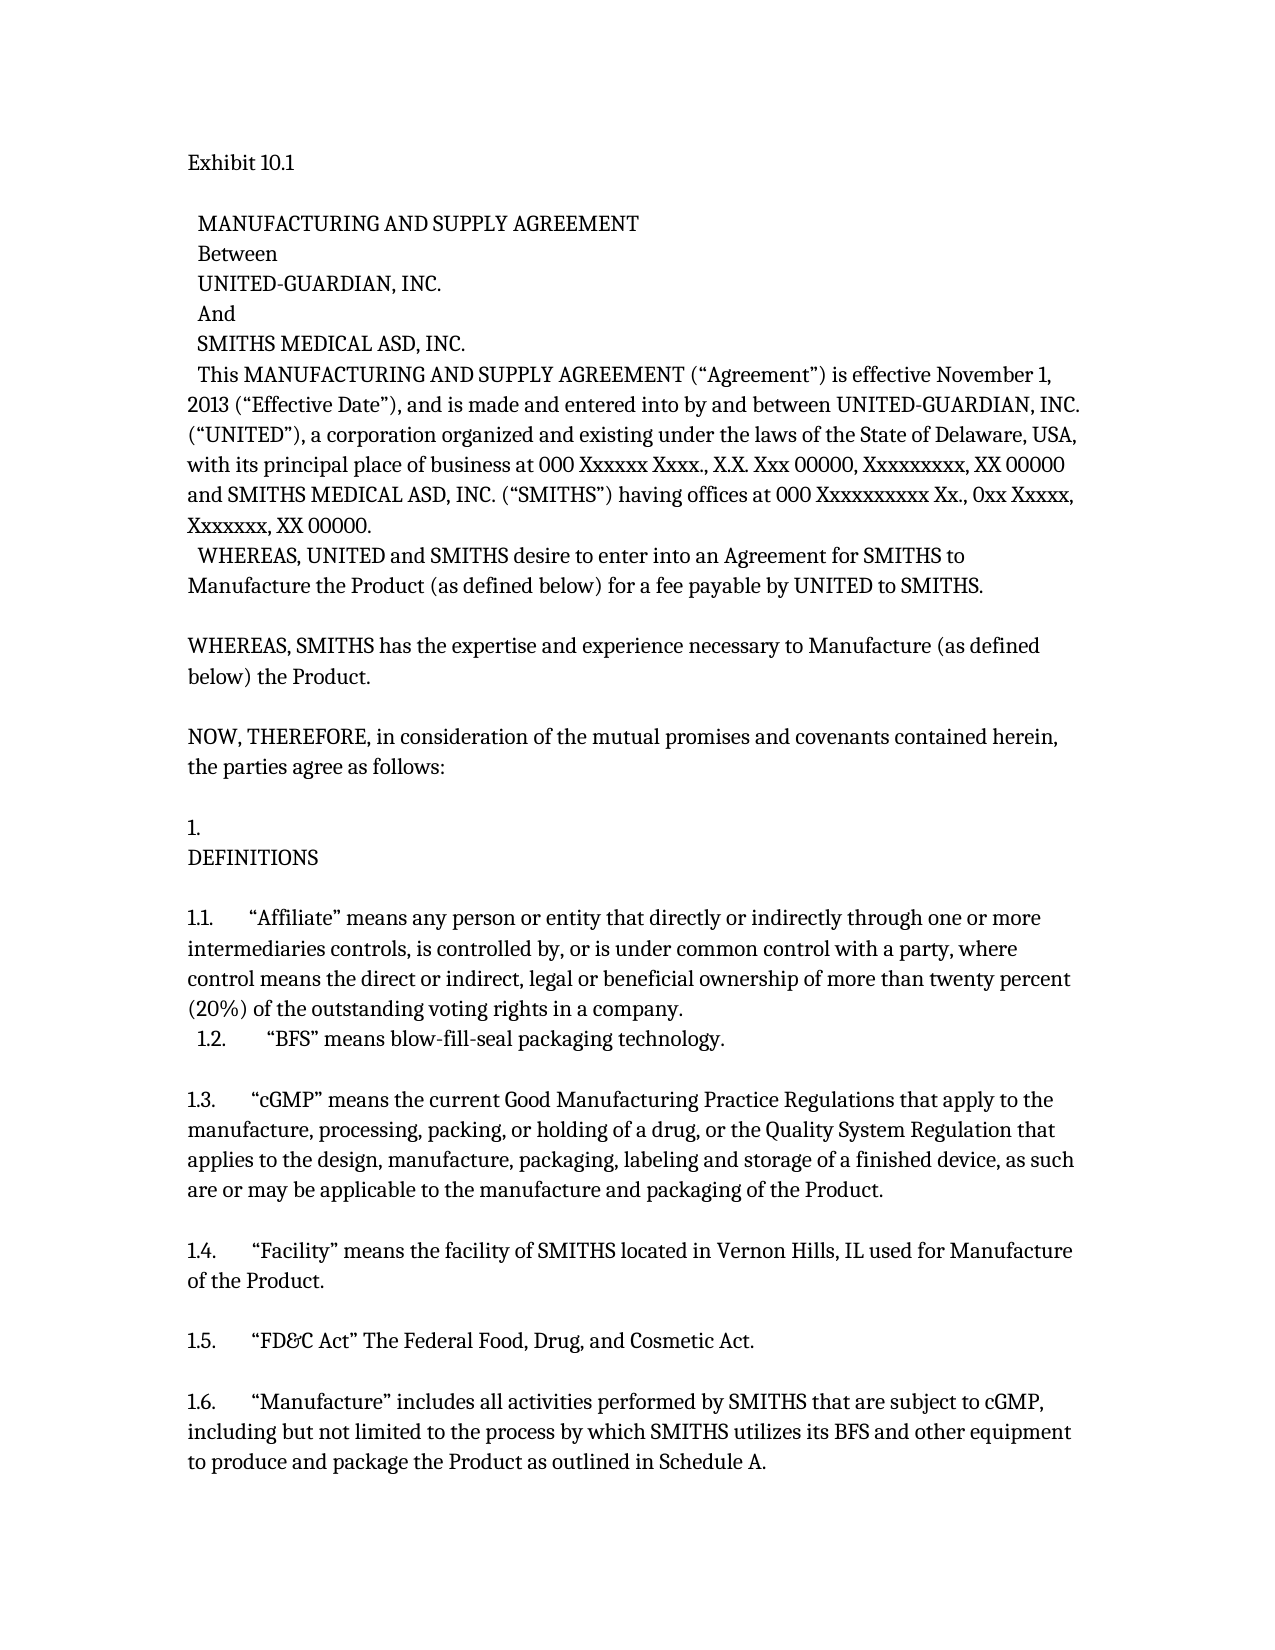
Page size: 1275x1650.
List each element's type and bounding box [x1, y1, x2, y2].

text [187, 150, 1087, 1475]
